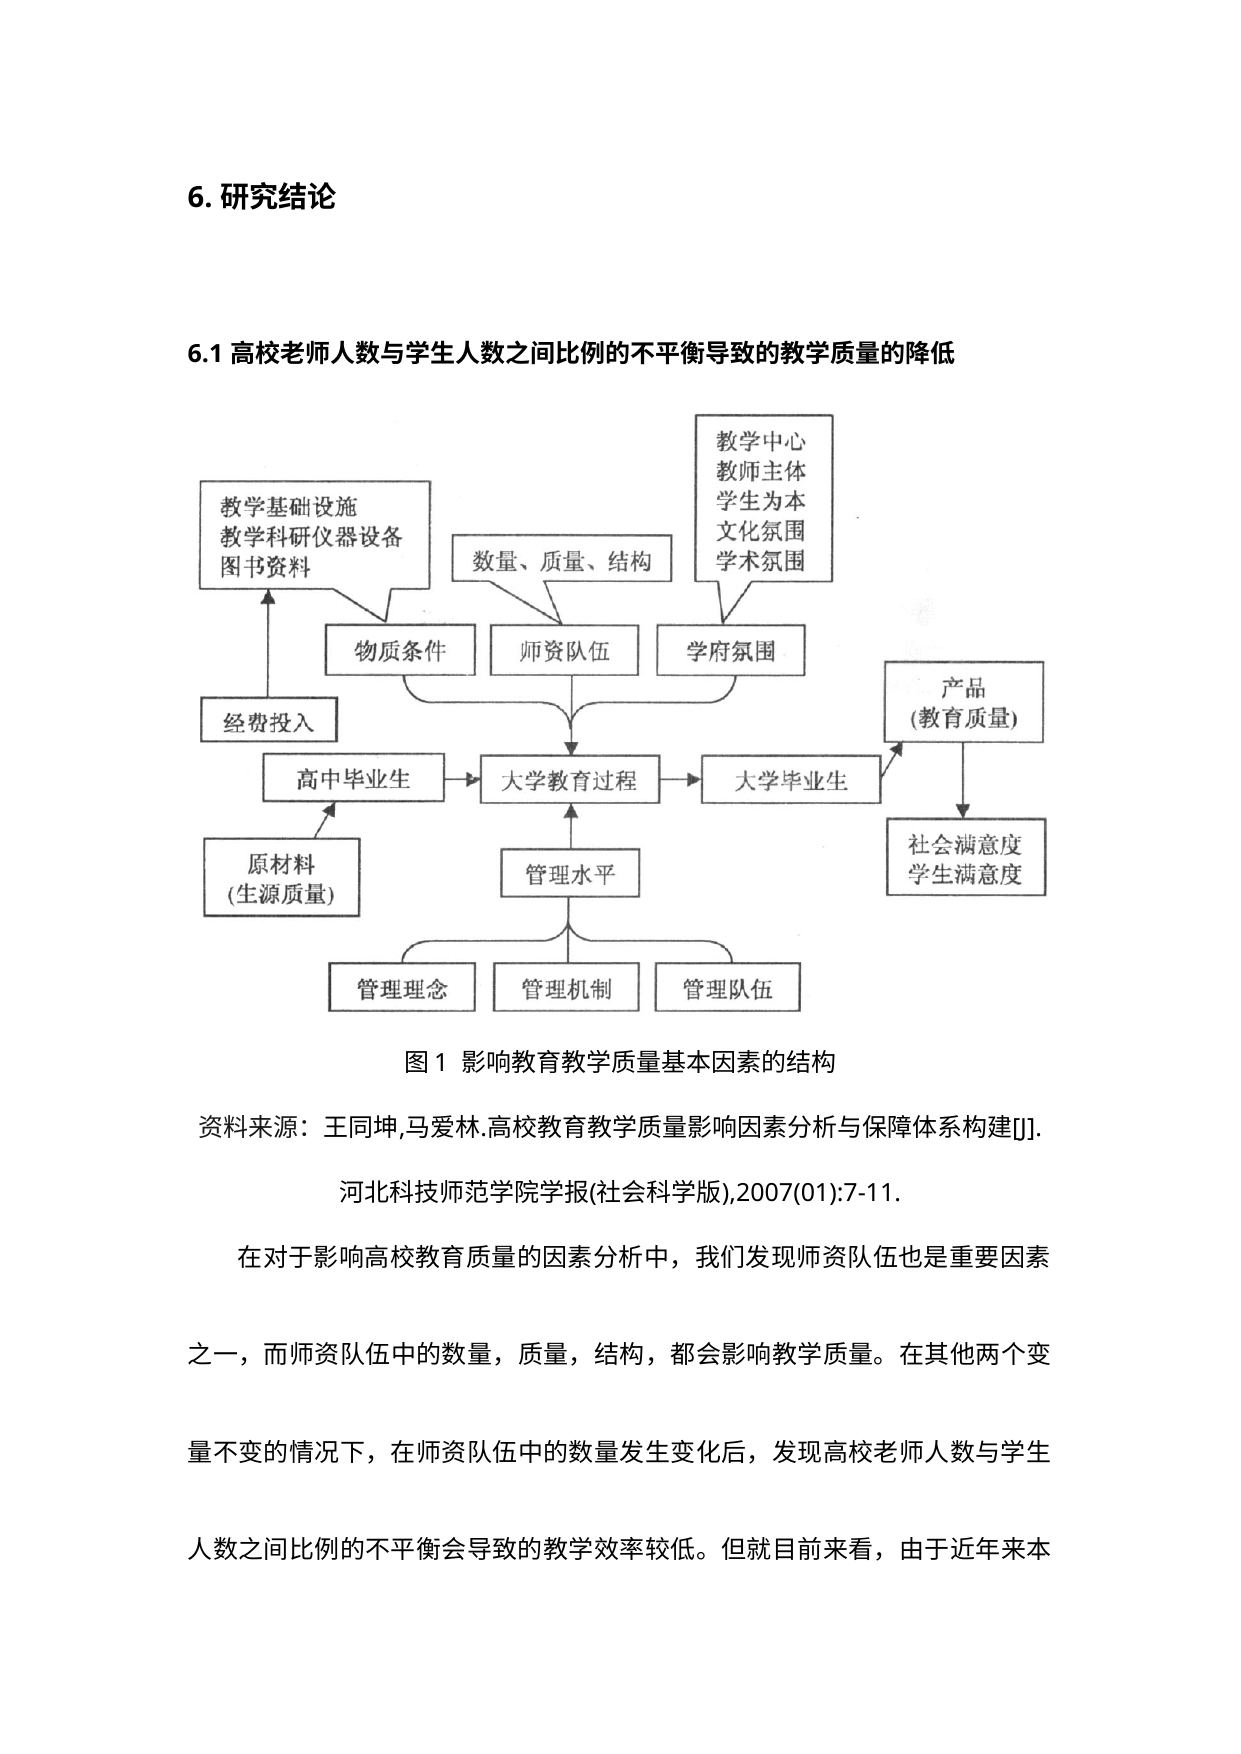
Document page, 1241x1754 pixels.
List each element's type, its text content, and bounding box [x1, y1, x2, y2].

text 图1 影响教育教学质量基本因素的结构 [187, 1028, 1053, 1093]
subtitle 6. 研究结论 [187, 162, 1053, 227]
text 资料来源：王同坤,马爱林.高校教育教学质量影响因素分析与保障体系构建[J].河北科技师范学院学报(社会科学版),2007(01):7-11. [187, 1093, 1053, 1223]
subtitle 6.1 高校老师人数与学生人数之间比例的不平衡导致的教学质量的降低 [187, 319, 1053, 384]
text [187, 1223, 1053, 1581]
picture [187, 410, 1053, 1022]
